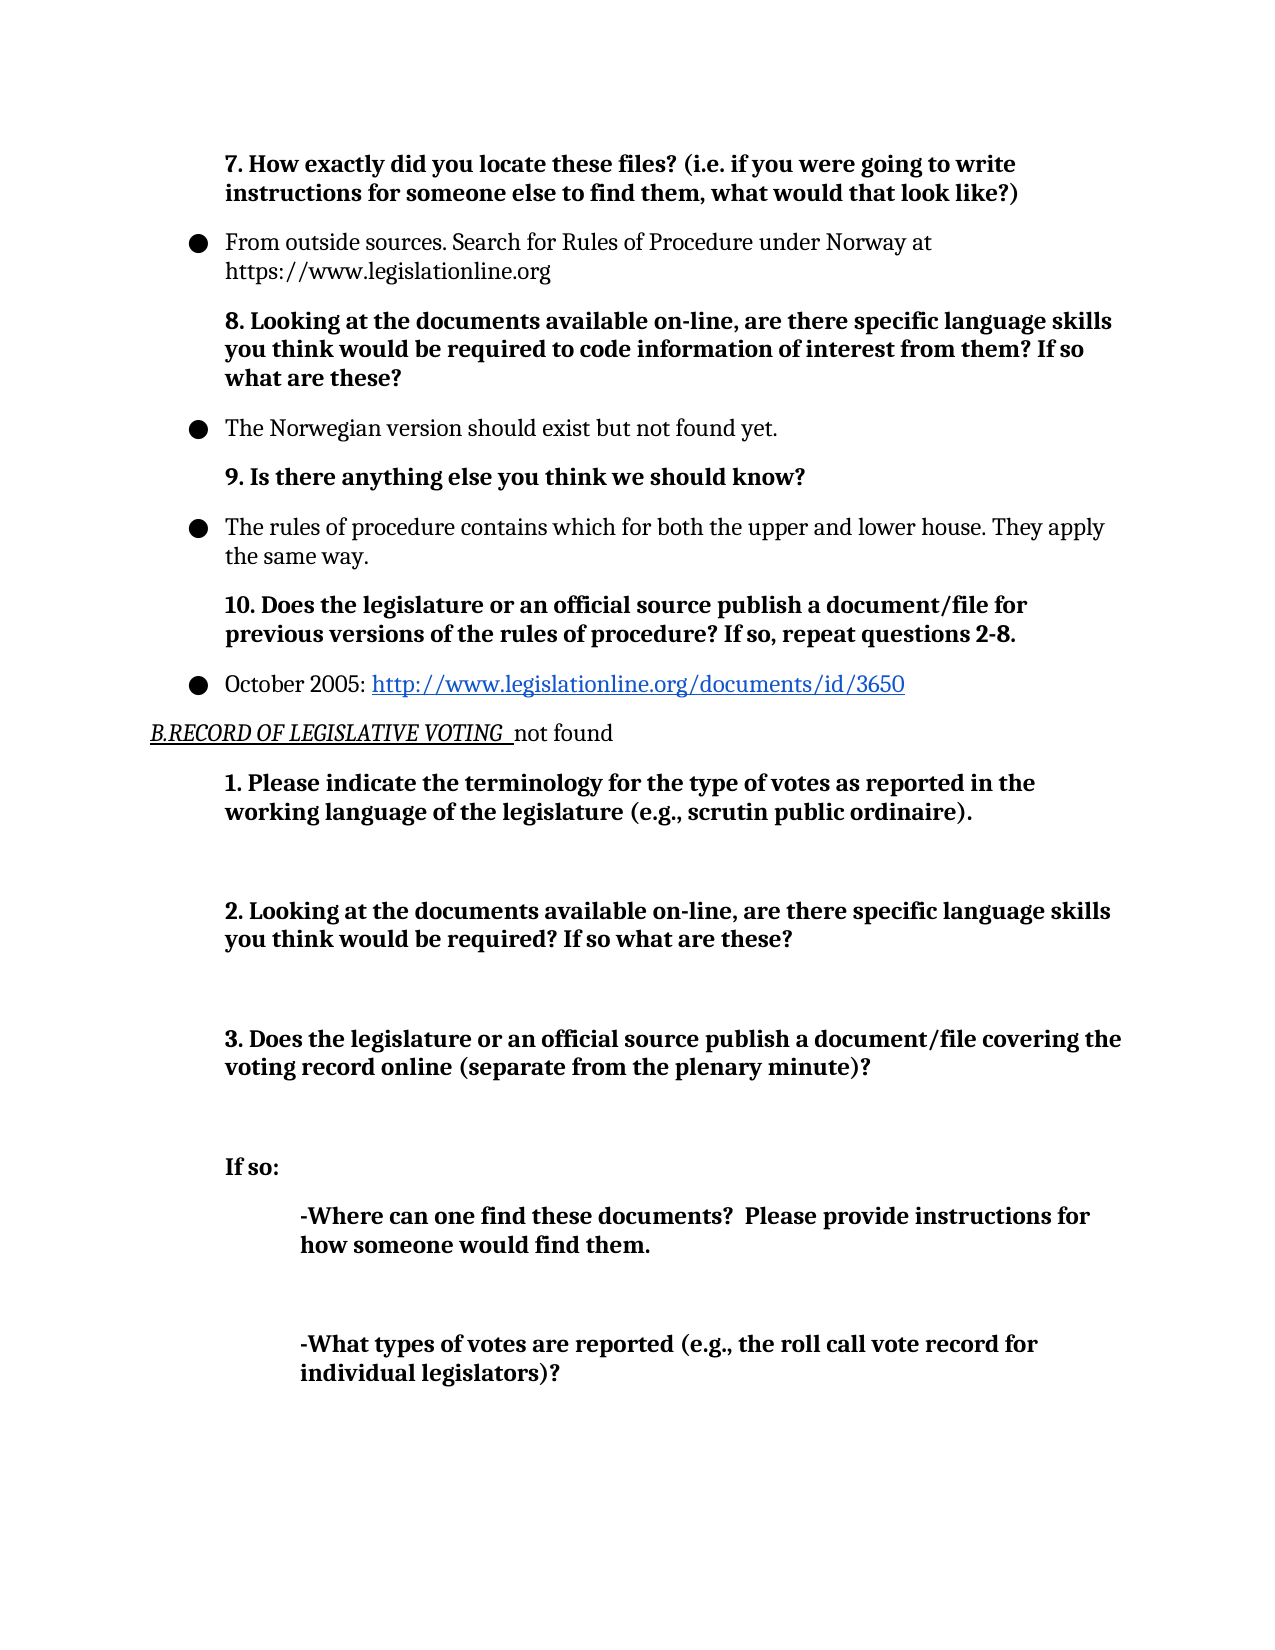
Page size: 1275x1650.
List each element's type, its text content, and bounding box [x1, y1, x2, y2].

text -Where can one find these documents? Please provide instructions for how someone would find them. [300, 1202, 1125, 1259]
text 9. Is there anything else you think we should know? [225, 463, 1125, 492]
text If so: [225, 1152, 1125, 1181]
list The Norwegian version should exist but not found yet. [187, 414, 1125, 442]
text -What types of votes are reported (e.g., the roll call vote record for individual legislators)? [300, 1330, 1125, 1387]
list From outside sources. Search for Rules of Procedure under Norway at https://www.legislationline.org [187, 228, 1125, 286]
list October 2005: http://www.legislationline.org/documents/id/3650 [187, 669, 1125, 698]
text 7. How exactly did you locate these files? (i.e. if you were going to write instructions for someone else to find them, what would that look like?) [225, 150, 1125, 207]
text B.RECORD OF LEGISLATIVE VOTING not found [150, 719, 1125, 748]
text 10. Does the legislature or an official source publish a document/file for previous versions of the rules of procedure? If so, repeat questions 2-8. [225, 591, 1125, 649]
text 8. Looking at the documents available on-line, are there specific language skills you think would be required to code information of interest from them? If so what are these? [225, 307, 1125, 393]
text 1. Please indicate the terminology for the type of votes as reported in the working language of the legislature (e.g., scrutin public ordinaire). [225, 769, 1125, 826]
text 2. Looking at the documents available on-line, are there specific language skills you think would be required? If so what are these? [225, 897, 1125, 954]
list The rules of procedure contains which for both the upper and lower house. They apply the same way. [187, 513, 1125, 570]
text 3. Does the legislature or an official source publish a document/file covering the voting record online (separate from the plenary minute)? [225, 1024, 1125, 1082]
